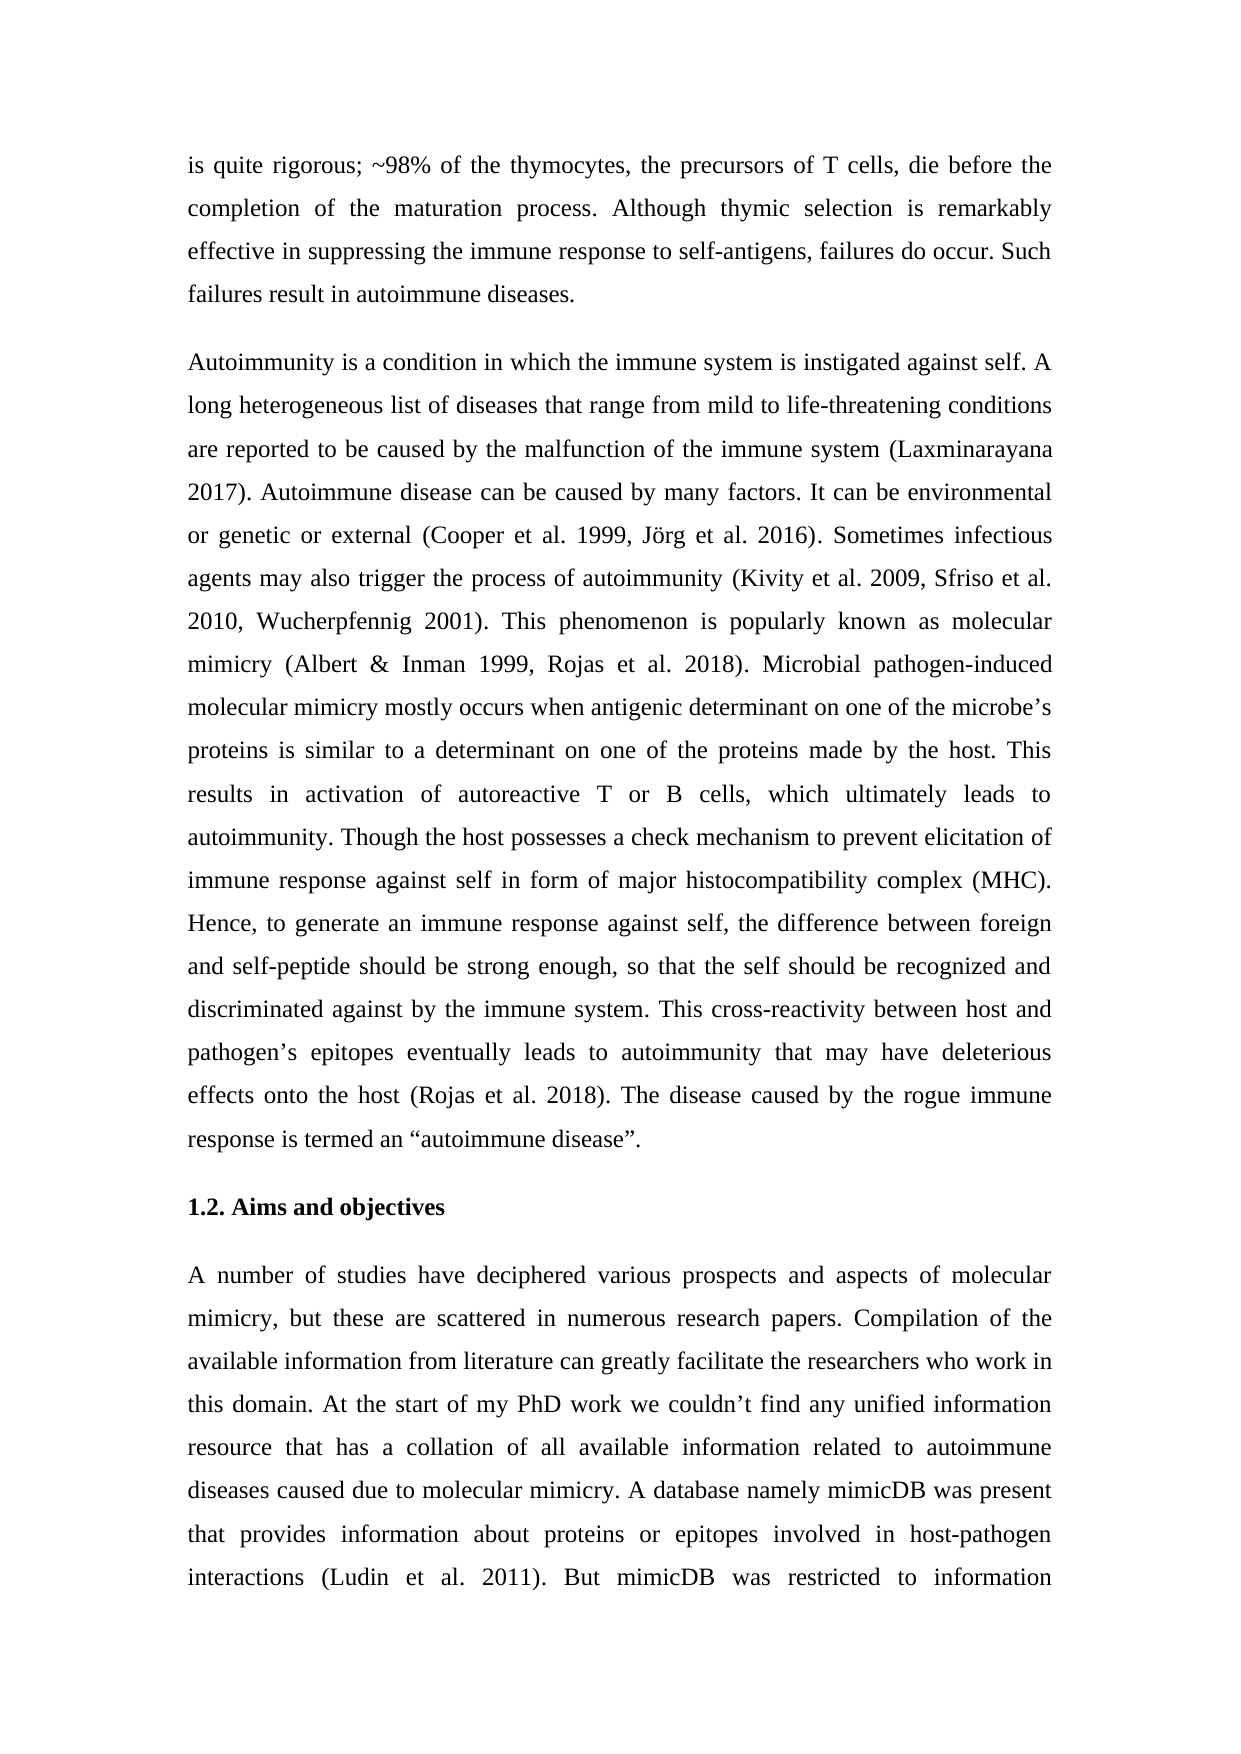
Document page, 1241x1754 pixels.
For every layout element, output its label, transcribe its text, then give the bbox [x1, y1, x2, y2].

text Autoimmunity is a condition in which the immune system is instigated against self. A long heterogeneous list of diseases that range from mild to life-threatening conditions are reported to be caused by the malfunction of the immune system (Laxminarayana 2017). Autoimmune disease can be caused by many factors. It can be environmental or genetic or external (Cooper et al. 1999, Jörg et al. 2016). Sometimes infectious agents may also trigger the process of autoimmunity (Kivity et al. 2009, Sfriso et al. 2010, Wucherpfennig 2001). This phenomenon is popularly known as molecular mimicry (Albert & Inman 1999, Rojas et al. 2018). Microbial pathogen-induced molecular mimicry mostly occurs when antigenic determinant on one of the microbe’s proteins is similar to a determinant on one of the proteins made by the host. This results in activation of autoreactive T or B cells, which ultimately leads to autoimmunity. Though the host possesses a check mechanism to prevent elicitation of immune response against self in form of major histocompatibility complex (MHC). Hence, to generate an immune response against self, the difference between foreign and self-peptide should be strong enough, so that the self should be recognized and discriminated against by the immune system. This cross-reactivity between host and pathogen’s epitopes eventually leads to autoimmunity that may have deleterious effects onto the host (Rojas et al. 2018). The disease caused by the rogue immune response is termed an “autoimmune disease”. [187, 347, 1053, 1152]
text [187, 150, 1053, 308]
subtitle 1.2. Aims and objectives [187, 1192, 1053, 1221]
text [187, 1260, 1053, 1591]
